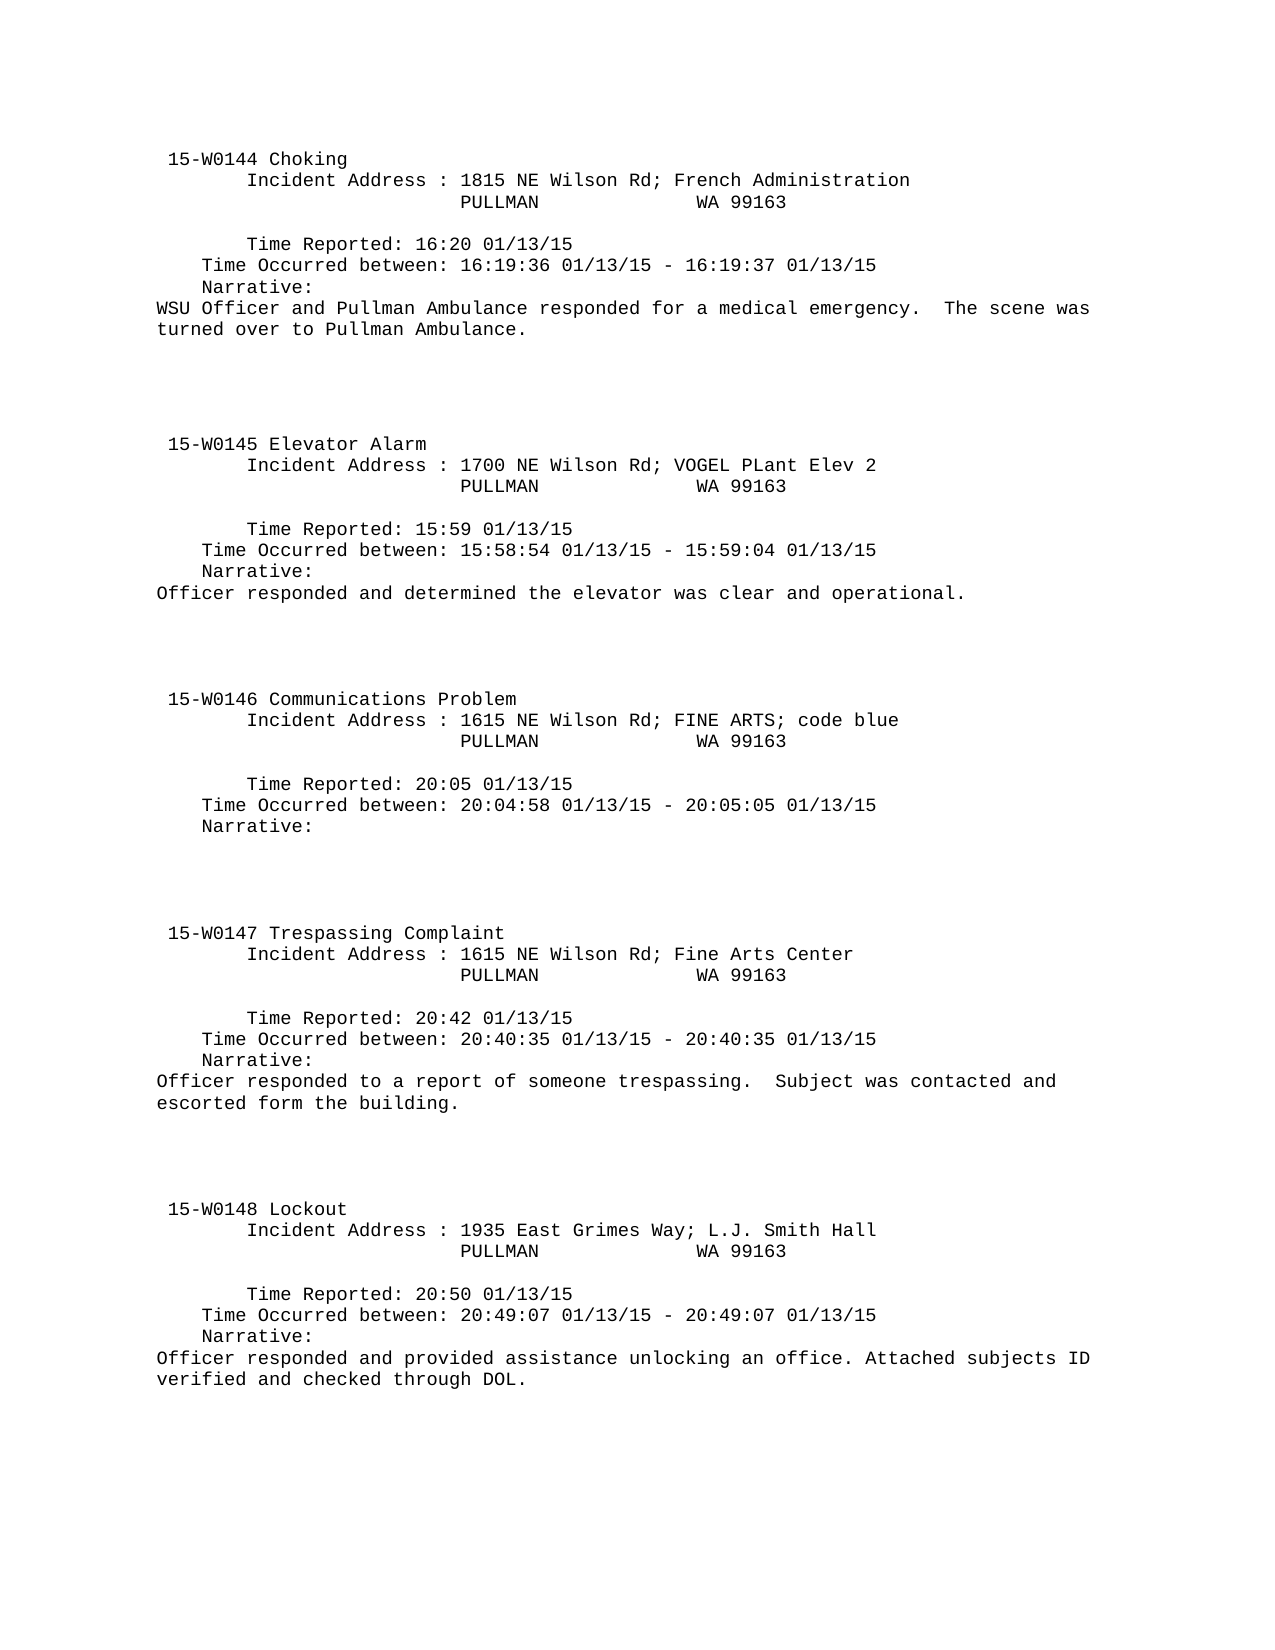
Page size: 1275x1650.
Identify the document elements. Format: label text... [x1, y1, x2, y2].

text 15-W0145 Elevator Alarm [156, 435, 1118, 456]
text Incident Address : 1935 East Grimes Way; L.J. Smith Hall [156, 1221, 1118, 1242]
text Time Reported: 15:59 01/13/15 [156, 520, 1118, 541]
text WSU Officer and Pullman Ambulance responded for a medical emergency. The scene was turned over to Pullman Ambulance. [156, 299, 1118, 341]
text Time Occurred between: 16:19:36 01/13/15 - 16:19:37 01/13/15 [156, 256, 1118, 277]
text 15-W0146 Communications Problem [156, 690, 1118, 711]
text Incident Address : 1700 NE Wilson Rd; VOGEL PLant Elev 2 [156, 456, 1118, 477]
text Narrative: [156, 277, 1118, 299]
text Time Occurred between: 20:49:07 01/13/15 - 20:49:07 01/13/15 [156, 1306, 1118, 1327]
text Narrative: [156, 1327, 1118, 1348]
text Officer responded and determined the elevator was clear and operational. [156, 583, 1118, 605]
text 15-W0148 Lockout [156, 1200, 1118, 1221]
text Narrative: [156, 817, 1118, 838]
text Incident Address : 1615 NE Wilson Rd; Fine Arts Center [156, 945, 1118, 966]
text Time Occurred between: 20:04:58 01/13/15 - 20:05:05 01/13/15 [156, 796, 1118, 817]
text PULLMAN WA 99163 [156, 732, 1118, 753]
text Narrative: [156, 1051, 1118, 1072]
text Time Reported: 20:50 01/13/15 [156, 1285, 1118, 1306]
text 15-W0147 Trespassing Complaint [156, 923, 1118, 945]
text Incident Address : 1815 NE Wilson Rd; French Administration [156, 171, 1118, 192]
text PULLMAN WA 99163 [156, 966, 1118, 987]
text 15-W0144 Choking [156, 150, 1118, 171]
text PULLMAN WA 99163 [156, 192, 1118, 214]
text Time Reported: 16:20 01/13/15 [156, 235, 1118, 256]
text PULLMAN WA 99163 [156, 477, 1118, 498]
text Narrative: [156, 562, 1118, 583]
text PULLMAN WA 99163 [156, 1242, 1118, 1263]
text Time Occurred between: 20:40:35 01/13/15 - 20:40:35 01/13/15 [156, 1030, 1118, 1051]
text Incident Address : 1615 NE Wilson Rd; FINE ARTS; code blue [156, 711, 1118, 732]
text Time Reported: 20:42 01/13/15 [156, 1008, 1118, 1030]
text Officer responded and provided assistance unlocking an office. Attached subjects ID verified and checked through DOL. [156, 1348, 1118, 1391]
text Officer responded to a report of someone trespassing. Subject was contacted and escorted form the building. [156, 1072, 1118, 1115]
text Time Occurred between: 15:58:54 01/13/15 - 15:59:04 01/13/15 [156, 541, 1118, 562]
text Time Reported: 20:05 01/13/15 [156, 775, 1118, 796]
